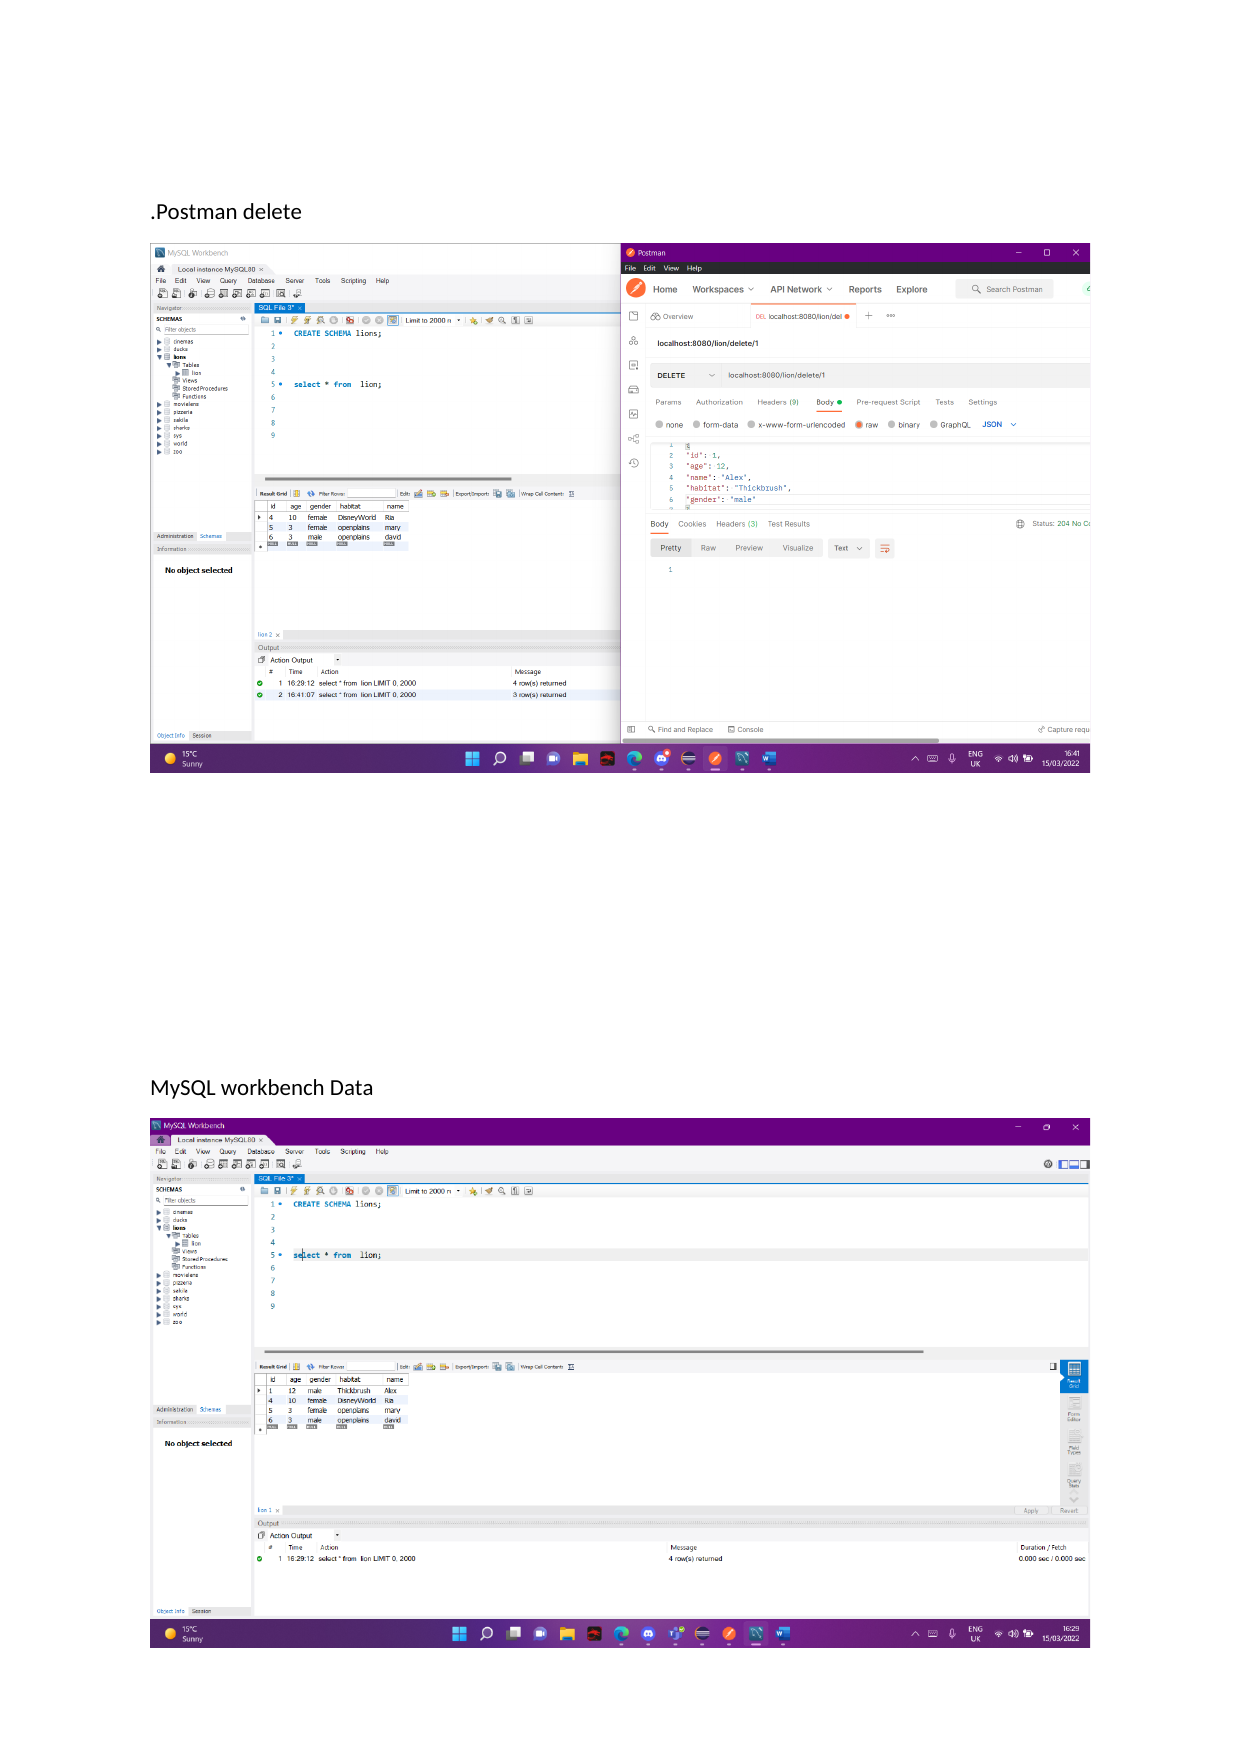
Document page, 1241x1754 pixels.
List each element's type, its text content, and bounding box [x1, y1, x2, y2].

picture [150, 243, 1091, 773]
picture [150, 1118, 1091, 1648]
text .Postman delete [150, 197, 1090, 225]
text MySQL workbench Data [150, 1073, 1090, 1101]
